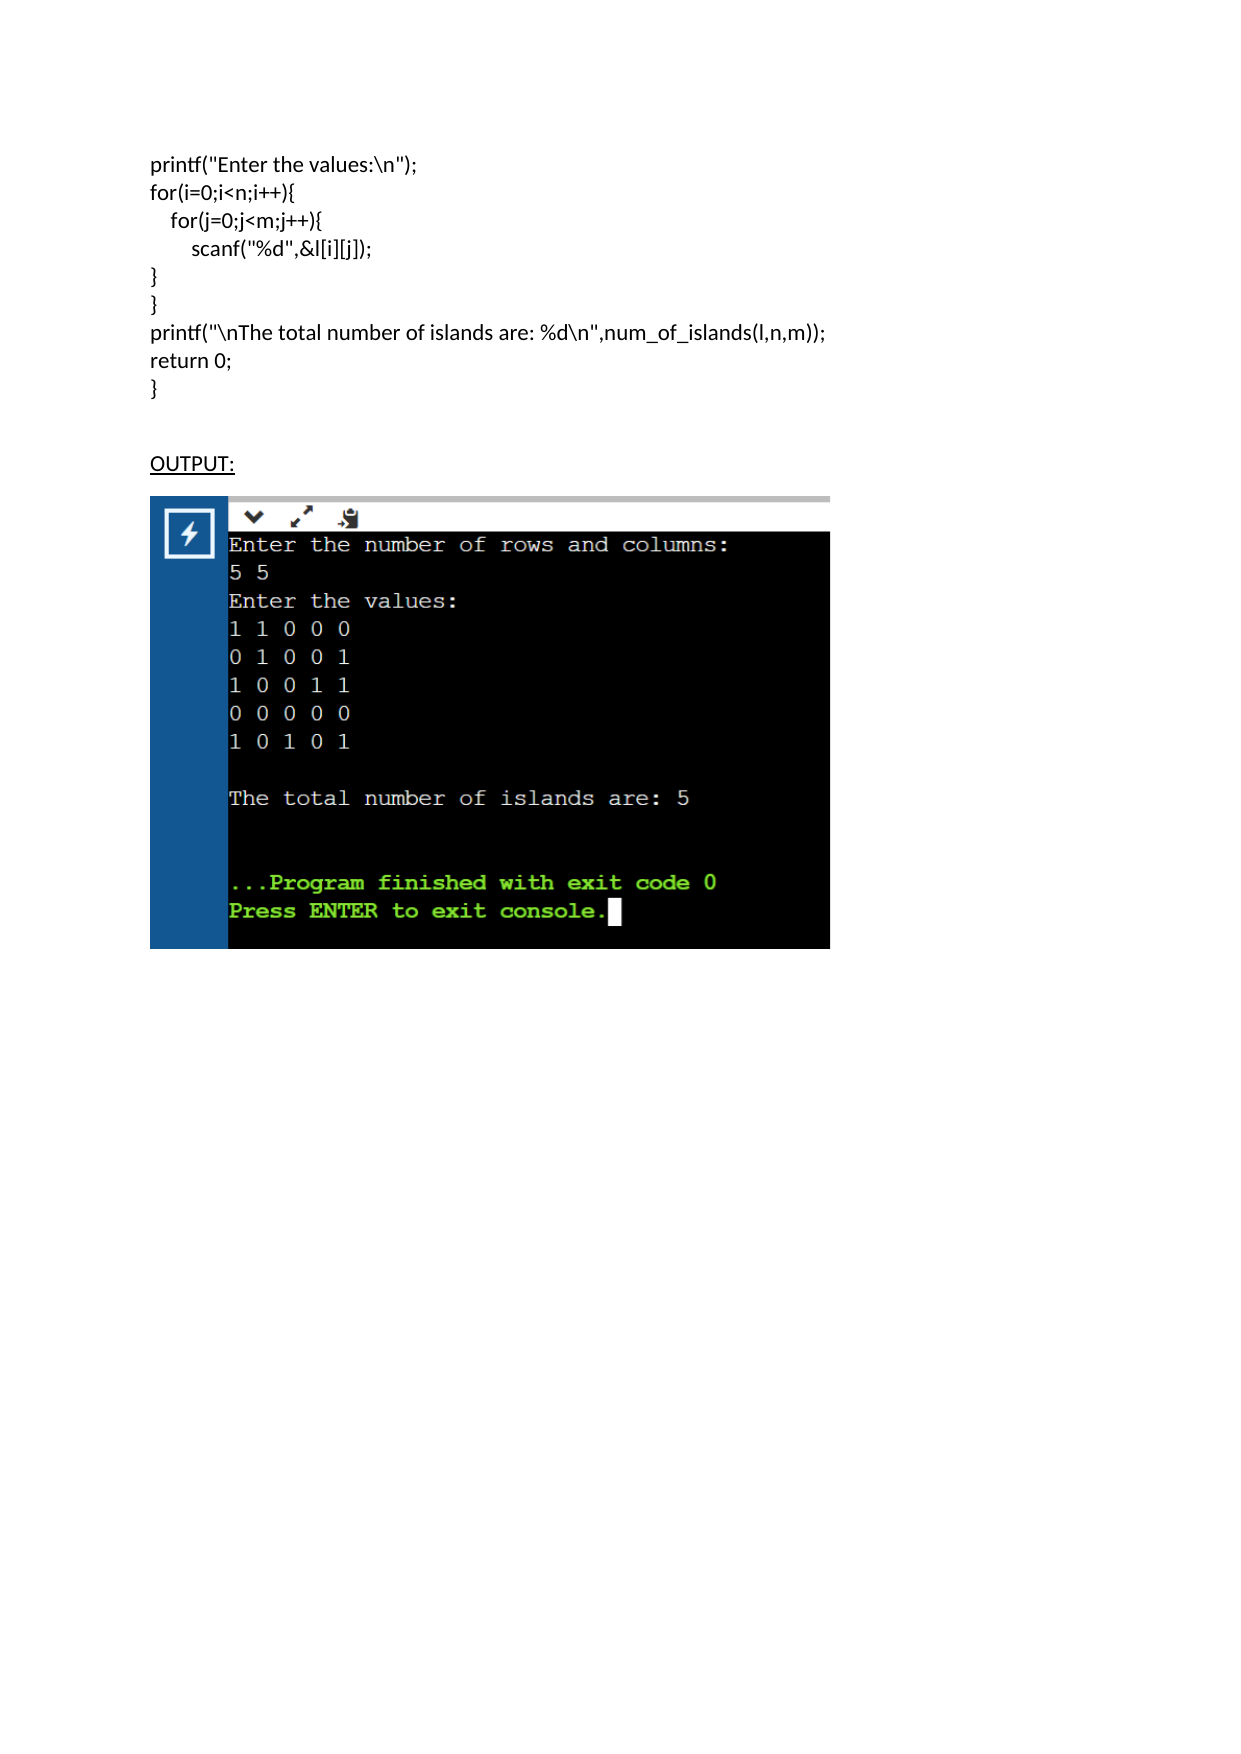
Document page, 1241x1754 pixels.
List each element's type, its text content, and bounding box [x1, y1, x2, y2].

text for(i=0;i<n;i++){ [150, 178, 1090, 206]
text printf("Enter the values:\n"); [150, 150, 1090, 178]
text scanf("%d",&l[i][j]); [150, 234, 1090, 262]
text } [150, 290, 1090, 318]
text } [150, 374, 1090, 402]
text return 0; [150, 346, 1090, 374]
text OUTPUT: [150, 449, 1090, 477]
text } [150, 262, 1090, 290]
picture [150, 496, 831, 949]
text printf("\nThe total number of islands are: %d\n",num_of_islands(l,n,m)); [150, 318, 1090, 346]
text for(j=0;j<m;j++){ [150, 206, 1090, 234]
